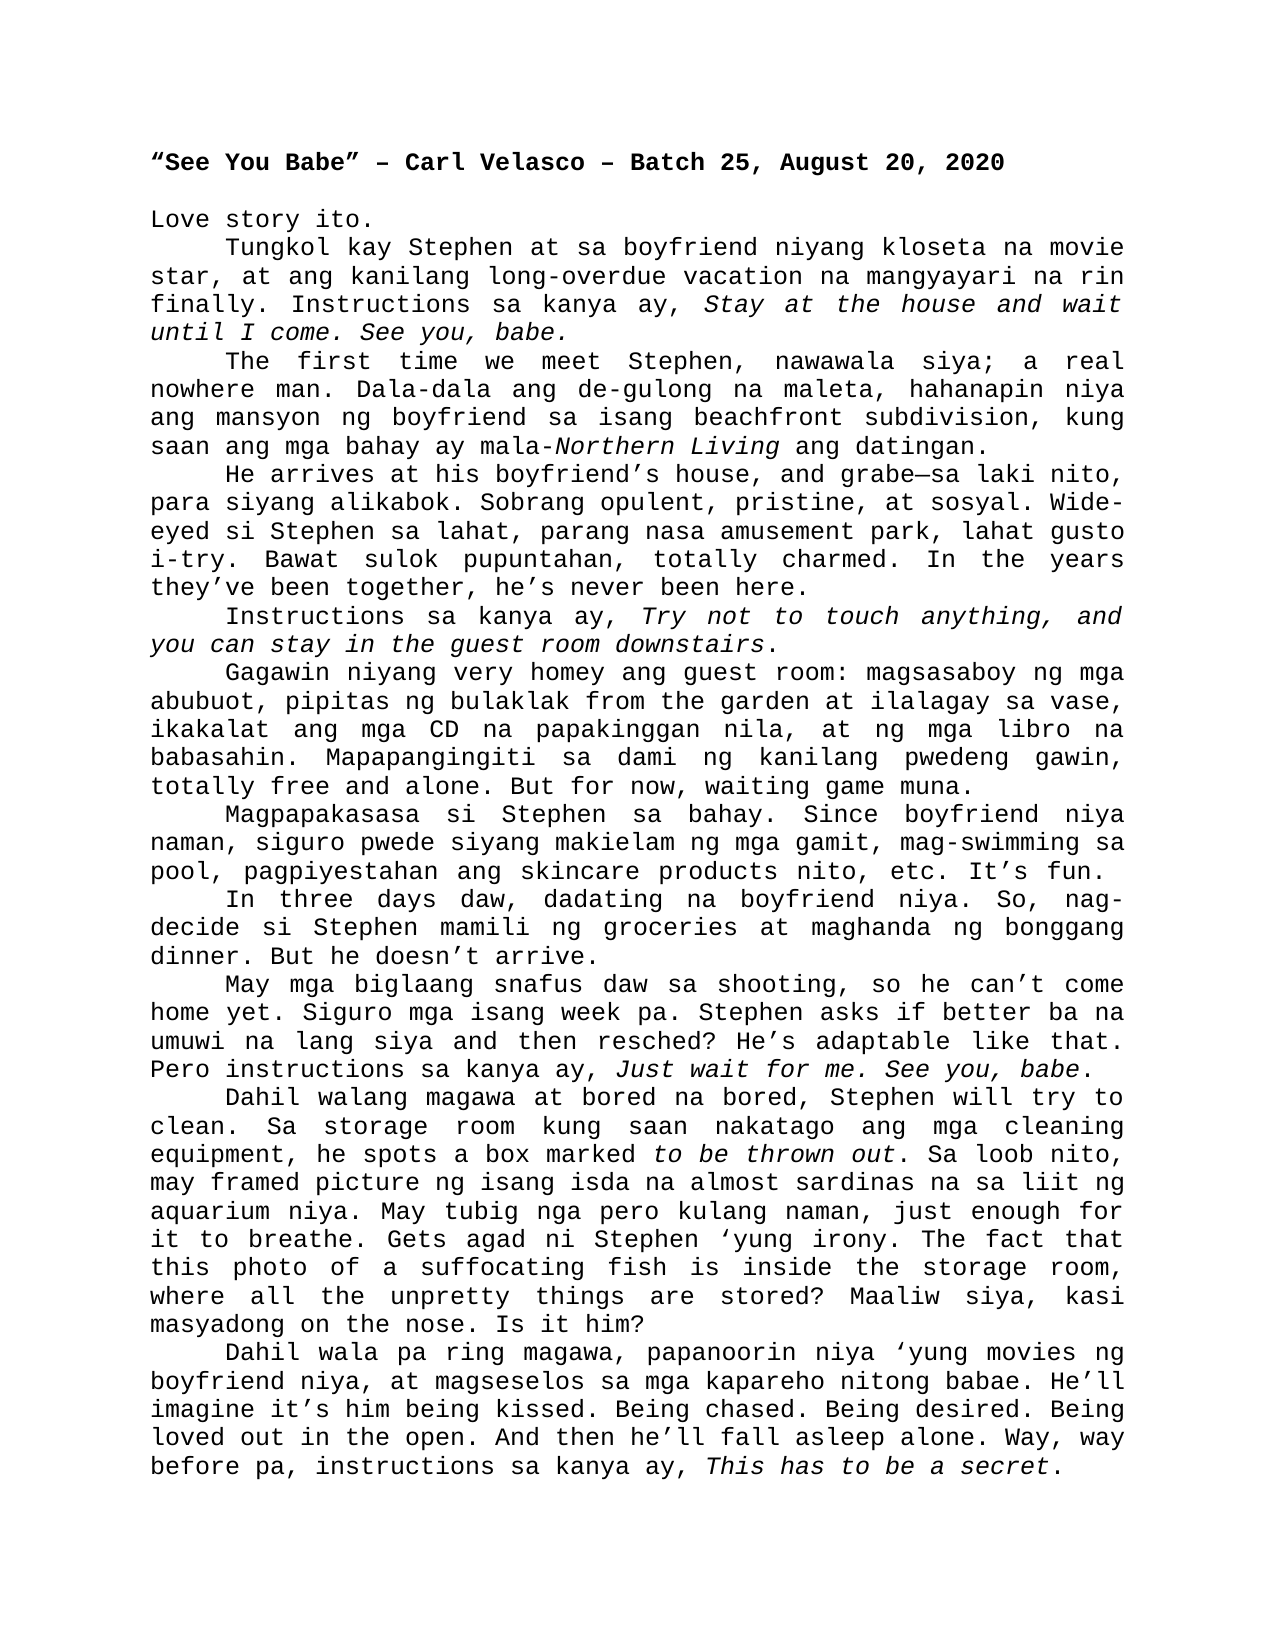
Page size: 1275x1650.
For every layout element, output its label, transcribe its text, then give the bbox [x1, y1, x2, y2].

text Instructions sa kanya ay, Try not to touch anything, and you can stay in the guest room downstairs. [150, 603, 1125, 660]
text Love story ito. [150, 207, 1125, 235]
text Magpapakasasa si Stephen sa bahay. Since boyfriend niya naman, siguro pwede siyang makielam ng mga gamit, mag-swimming sa pool, pagpiyestahan ang skincare products nito, etc. It’s fun. In three days daw, dadating na boyfriend niya. So, nag-decide si Stephen mamili ng groceries at maghanda ng bonggang dinner. But he doesn’t arrive. [150, 802, 1125, 972]
text “See You Babe” – Carl Velasco – Batch 25, August 20, 2020 [150, 150, 1125, 178]
text Dahil wala pa ring magawa, papanoorin niya ‘yung movies ng boyfriend niya, at magseselos sa mga kapareho nitong babae. He’ll imagine it’s him being kissed. Being chased. Being desired. Being loved out in the open. And then he’ll fall asleep alone. Way, way before pa, instructions sa kanya ay, This has to be a secret. [150, 1340, 1125, 1482]
text Dahil walang magawa at bored na bored, Stephen will try to clean. Sa storage room kung saan nakatago ang mga cleaning equipment, he spots a box marked to be thrown out. Sa loob nito, may framed picture ng isang isda na almost sardinas na sa liit ng aquarium niya. May tubig nga pero kulang naman, just enough for it to breathe. Gets agad ni Stephen ‘yung irony. The fact that this photo of a suffocating fish is inside the storage room, where all the unpretty things are stored? Maaliw siya, kasi masyadong on the nose. Is it him? [150, 1085, 1125, 1340]
text He arrives at his boyfriend’s house, and grabe—sa laki nito, para siyang alikabok. Sobrang opulent, pristine, at sosyal. Wide-eyed si Stephen sa lahat, parang nasa amusement park, lahat gusto i-try. Bawat sulok pupuntahan, totally charmed. In the years they’ve been together, he’s never been here. [150, 462, 1125, 603]
text Tungkol kay Stephen at sa boyfriend niyang kloseta na movie star, at ang kanilang long-overdue vacation na mangyayari na rin finally. Instructions sa kanya ay, Stay at the house and wait until I come. See you, babe. [150, 235, 1125, 348]
text The first time we meet Stephen, nawawala siya; a real nowhere man. Dala-dala ang de-gulong na maleta, hahanapin niya ang mansyon ng boyfriend sa isang beachfront subdivision, kung saan ang mga bahay ay mala-Northern Living ang datingan. [150, 348, 1125, 462]
text May mga biglaang snafus daw sa shooting, so he can’t come home yet. Siguro mga isang week pa. Stephen asks if better ba na umuwi na lang siya and then resched? He’s adaptable like that. Pero instructions sa kanya ay, Just wait for me. See you, babe. [150, 972, 1125, 1085]
text Gagawin niyang very homey ang guest room: magsasaboy ng mga abubuot, pipitas ng bulaklak from the garden at ilalagay sa vase, ikakalat ang mga CD na papakinggan nila, at ng mga libro na babasahin. Mapapangingiti sa dami ng kanilang pwedeng gawin, totally free and alone. But for now, waiting game muna. [150, 660, 1125, 802]
